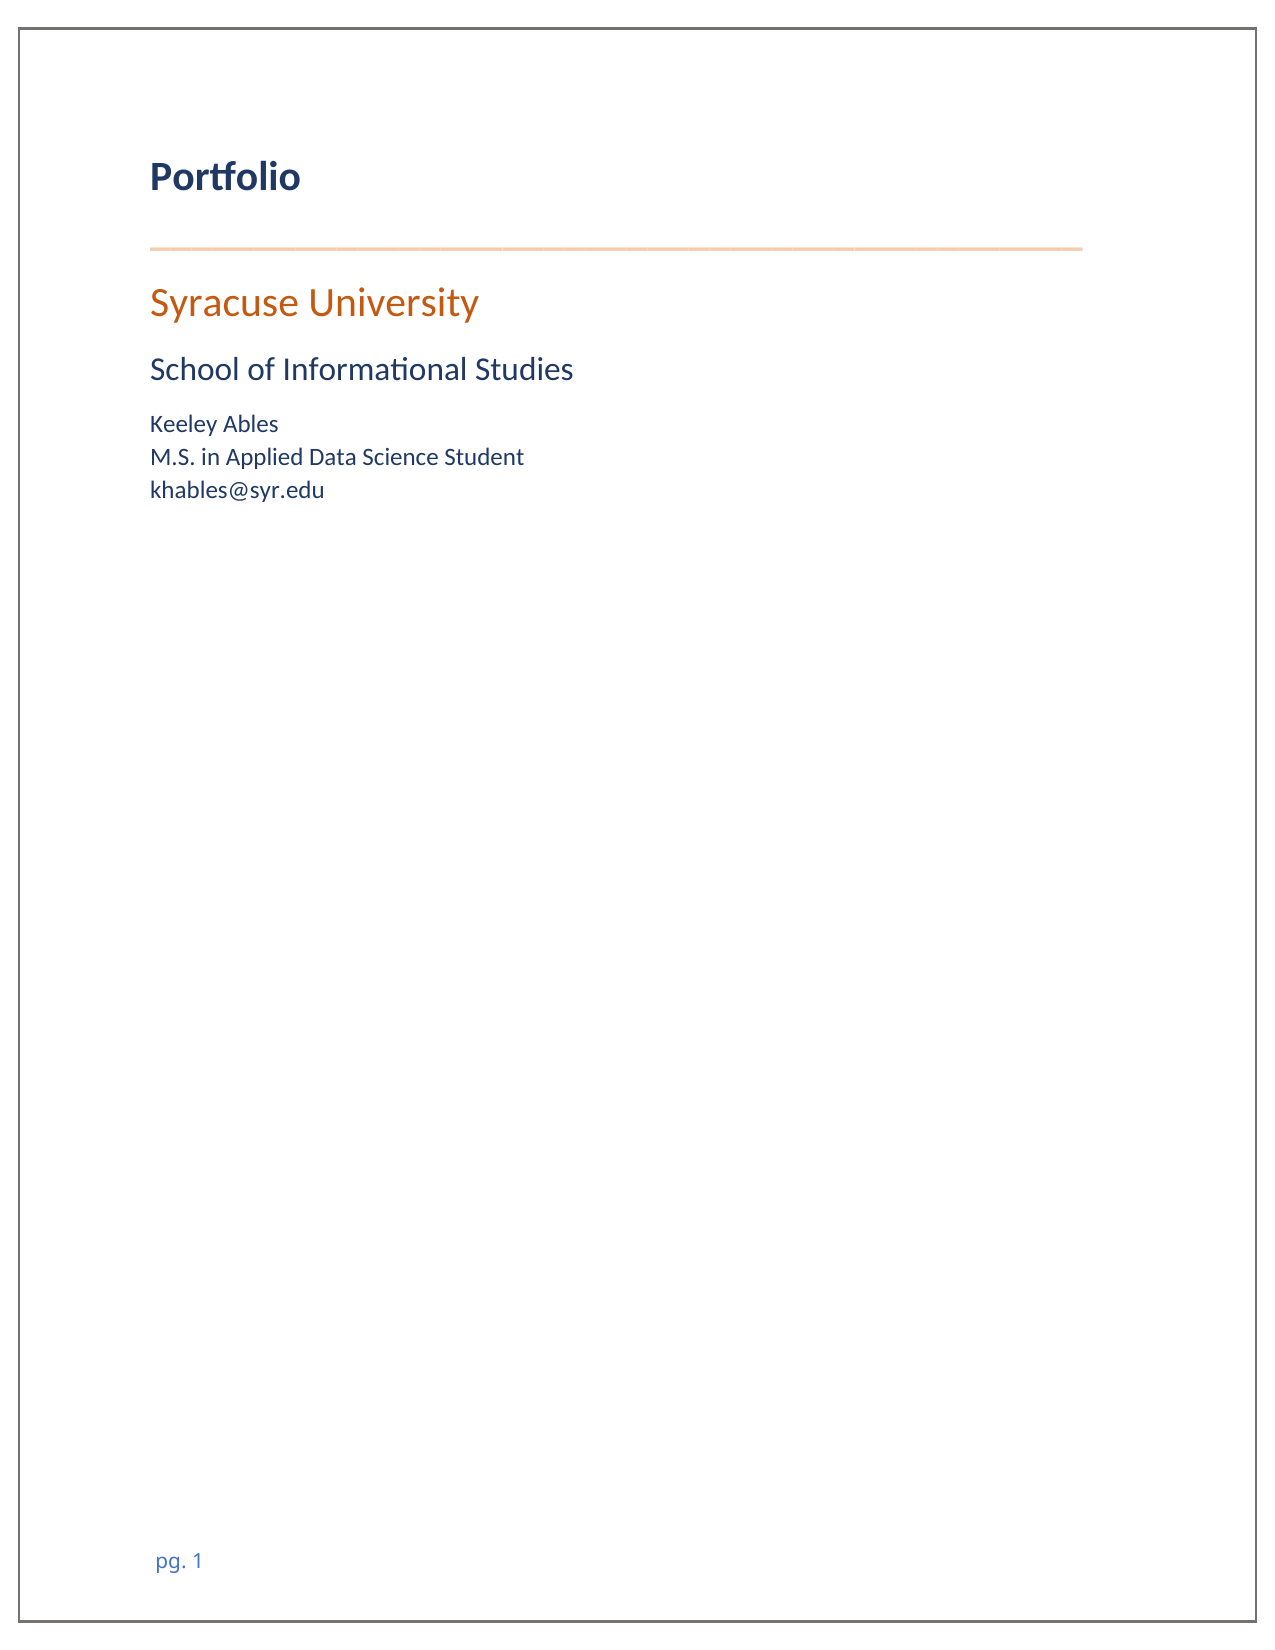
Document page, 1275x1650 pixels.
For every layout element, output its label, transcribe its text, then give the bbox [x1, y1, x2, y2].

text School of Informational Studies [150, 348, 1125, 389]
text Syracuse University [150, 276, 1125, 327]
text Portfolio _____________________________________________ [150, 150, 1125, 256]
text Keeley Ables M.S. in Applied Data Science Student khables@syr.edu [150, 409, 1125, 535]
